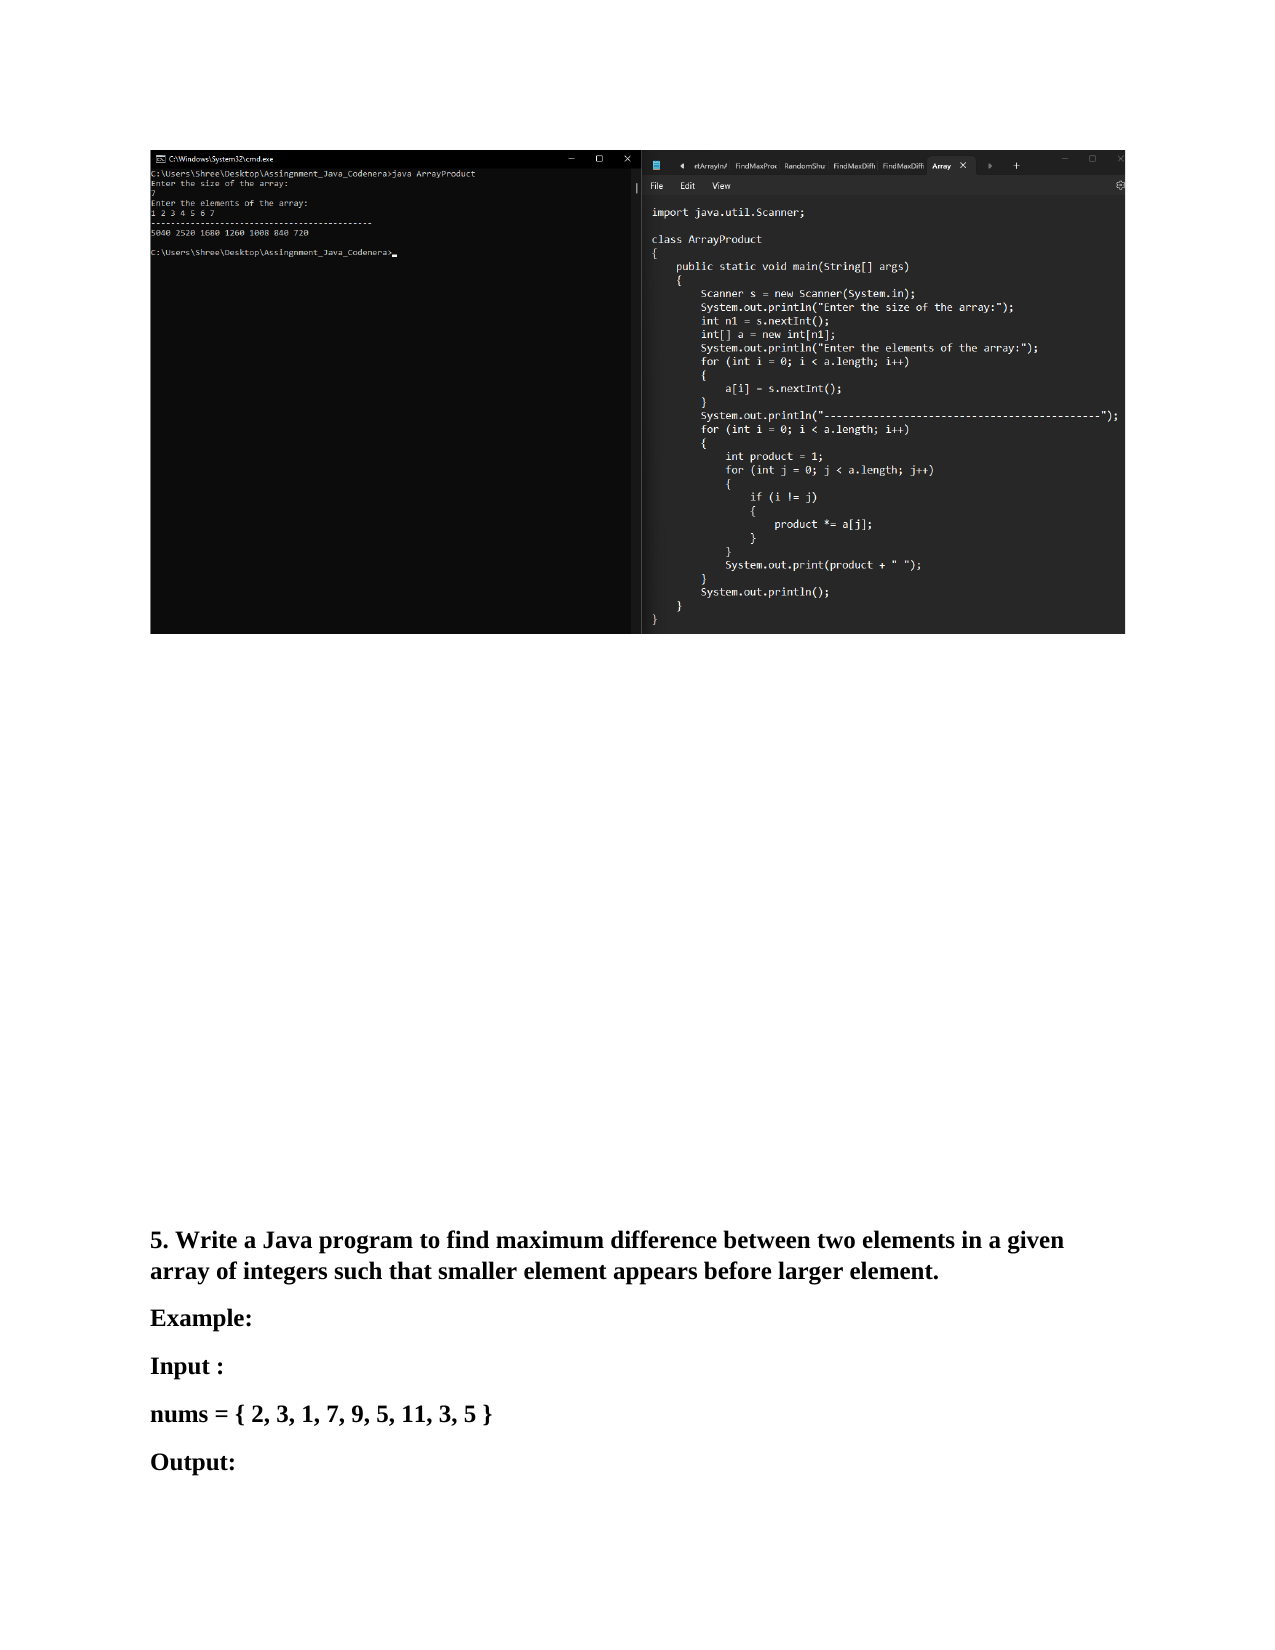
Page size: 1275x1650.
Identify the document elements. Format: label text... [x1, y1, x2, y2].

text Input : [150, 1351, 1125, 1380]
text nums = { 2, 3, 1, 7, 9, 5, 11, 3, 5 } [150, 1399, 1125, 1428]
text Example: [150, 1303, 1125, 1332]
picture [150, 150, 1125, 634]
text Output: [150, 1447, 1125, 1475]
text 5. Write a Java program to find maximum difference between two elements in a given array of integers such that smaller element appears before larger element. [150, 1225, 1125, 1284]
